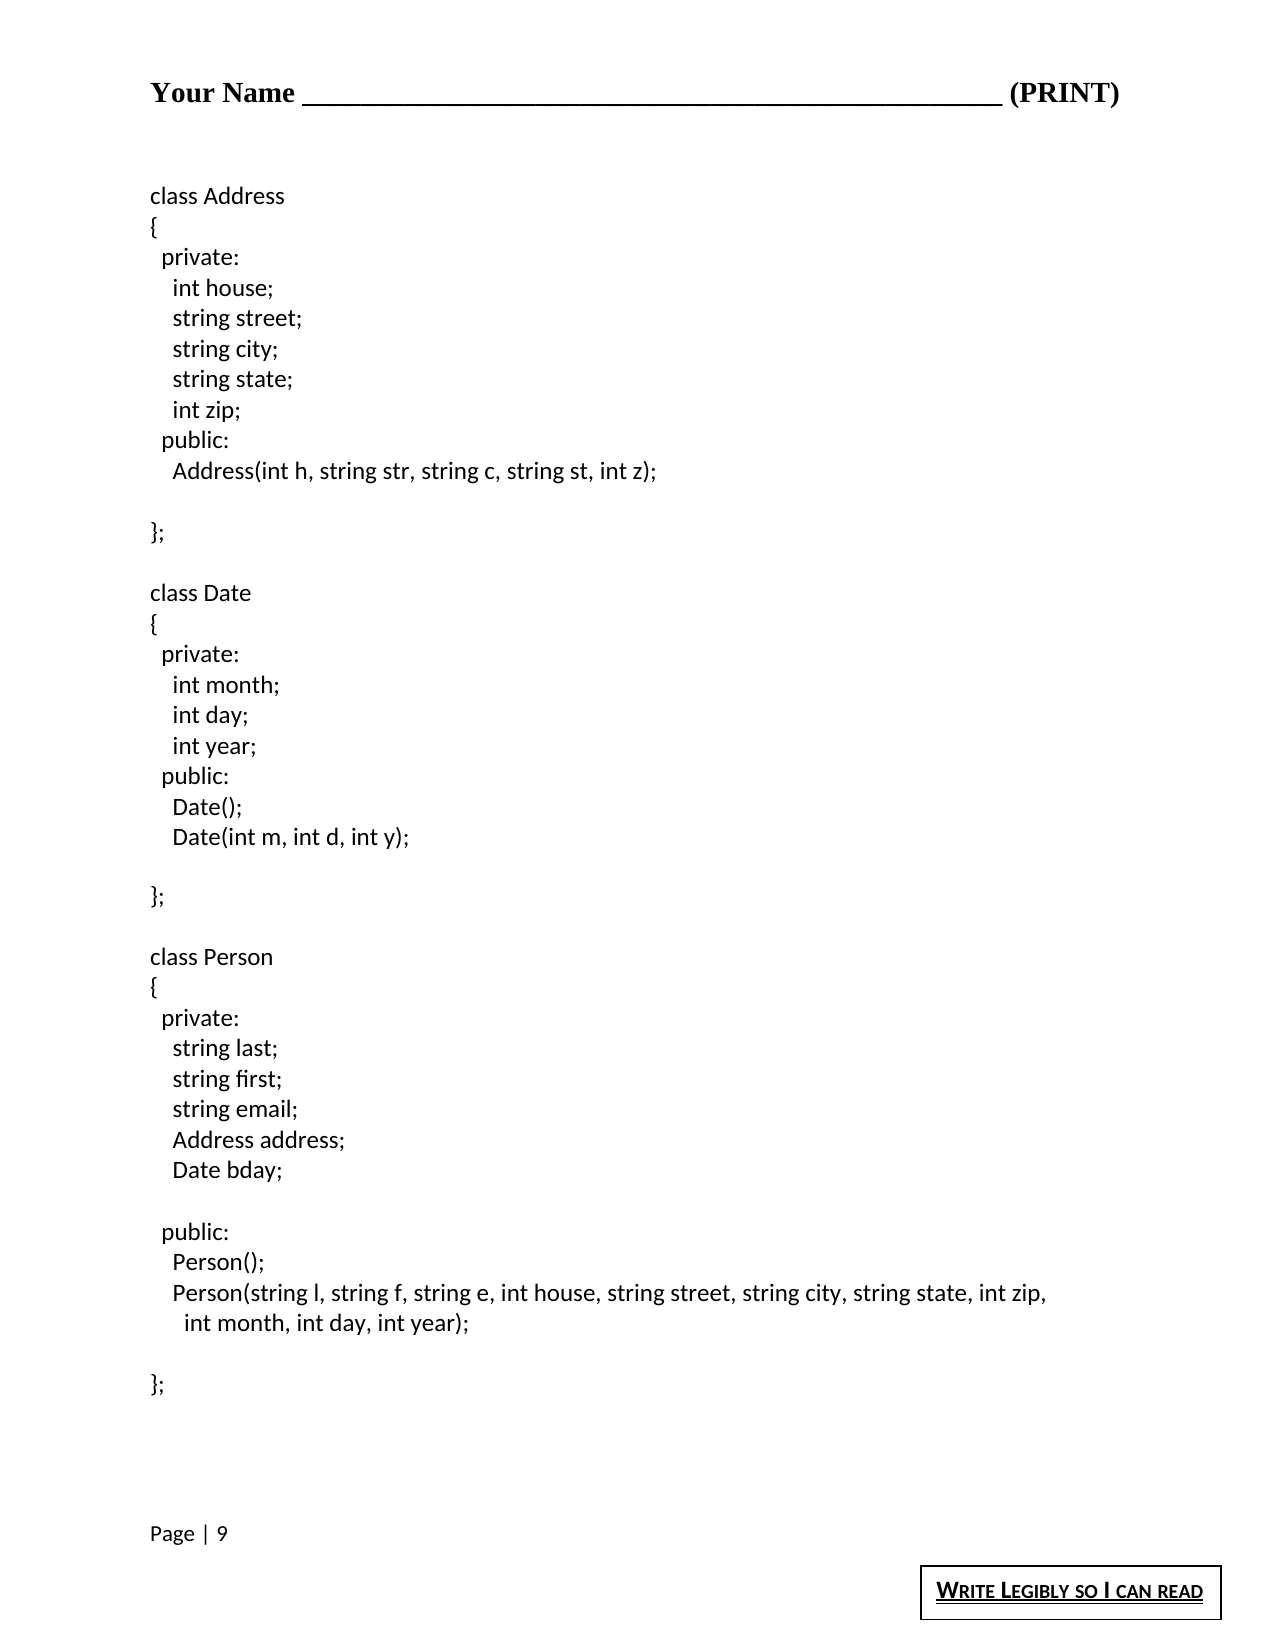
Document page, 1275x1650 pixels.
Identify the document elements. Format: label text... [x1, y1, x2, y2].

text public: [150, 425, 1125, 455]
text { [150, 972, 1125, 1002]
text int house; [150, 272, 1125, 303]
text { [150, 211, 1125, 242]
text }; [150, 880, 1125, 911]
text { [150, 608, 1125, 638]
text int month; [150, 669, 1125, 699]
text Person(); [150, 1246, 1125, 1277]
text Date(); [150, 791, 1125, 821]
text string last; [150, 1033, 1125, 1063]
text int zip; [150, 394, 1125, 425]
text int year; [150, 730, 1125, 760]
text }; [150, 1368, 1125, 1399]
text string street; [150, 303, 1125, 333]
text int day; [150, 699, 1125, 730]
text }; [150, 516, 1125, 547]
text Date(int m, int d, int y); [150, 821, 1125, 852]
text int month, int day, int year); [150, 1307, 1125, 1338]
text Address(int h, string str, string c, string st, int z); [150, 455, 1125, 486]
text Address address; [150, 1124, 1125, 1155]
text string first; [150, 1063, 1125, 1094]
text string state; [150, 364, 1125, 394]
text private: [150, 638, 1125, 669]
text private: [150, 242, 1125, 272]
text public: [150, 760, 1125, 791]
text class Date [150, 577, 1125, 608]
text Person(string l, string f, string e, int house, string street, string city, string state, int zip, [150, 1277, 1125, 1307]
text class Address [150, 181, 1125, 211]
text class Person [150, 941, 1125, 972]
text private: [150, 1002, 1125, 1033]
text Date bday; [150, 1155, 1125, 1185]
text string email; [150, 1094, 1125, 1124]
text public: [150, 1216, 1125, 1246]
text string city; [150, 333, 1125, 364]
